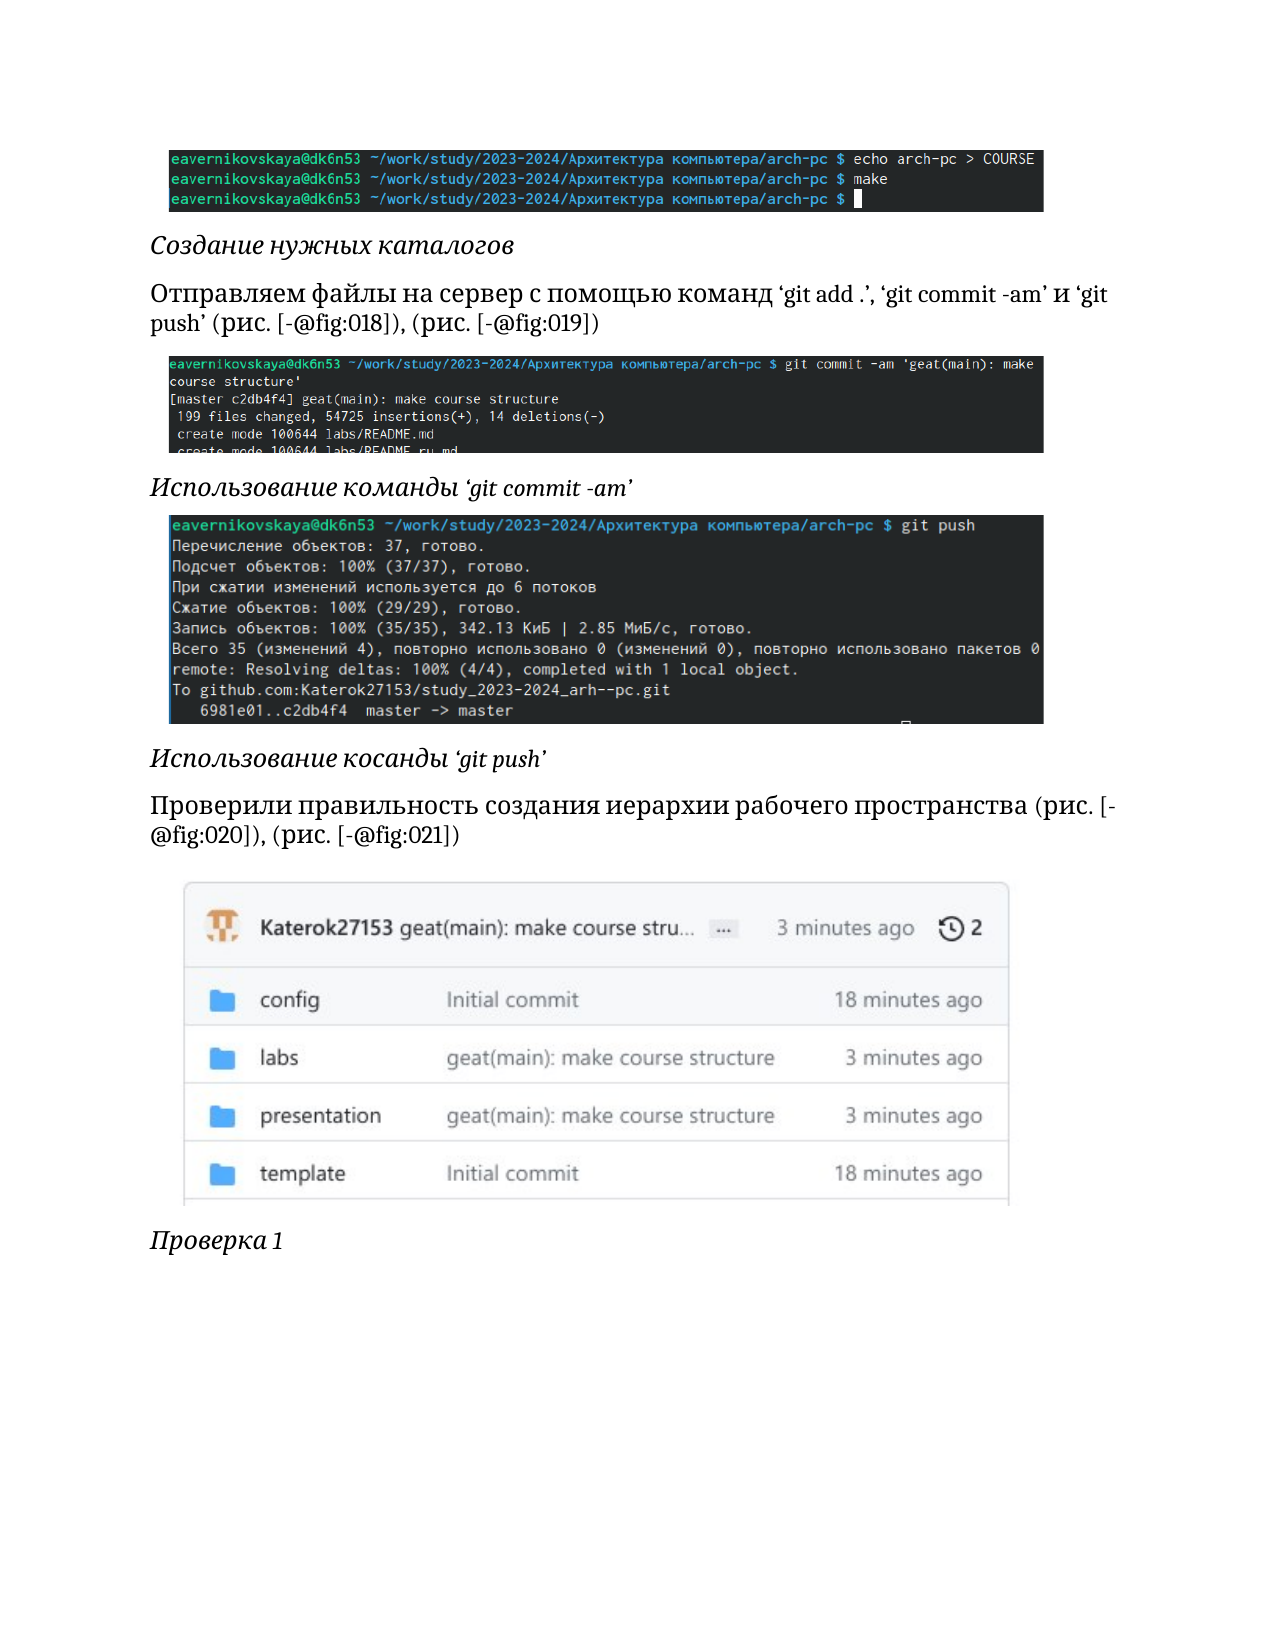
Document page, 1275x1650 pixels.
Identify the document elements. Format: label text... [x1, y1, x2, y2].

text Создание нужных каталогов [150, 232, 1125, 261]
text Использование косанды ‘git push’ [150, 745, 1125, 773]
text Отправляем файлы на сервер с помощью команд ‘git add .’, ‘git commit -am’ и ‘git push’ (рис. [-@fig:018]), (рис. [-@fig:019]) [150, 280, 1125, 337]
picture [168, 356, 1044, 453]
text Использование команды ‘git commit -am’ [150, 474, 1125, 502]
picture [168, 150, 1044, 212]
text Проверка 1 [150, 1227, 1125, 1256]
text Проверили правильность создания иерархии рабочего пространства (рис. [-@fig:020]), (рис. [-@fig:021]) [150, 792, 1125, 850]
picture [168, 868, 1027, 1206]
picture [168, 515, 1044, 724]
